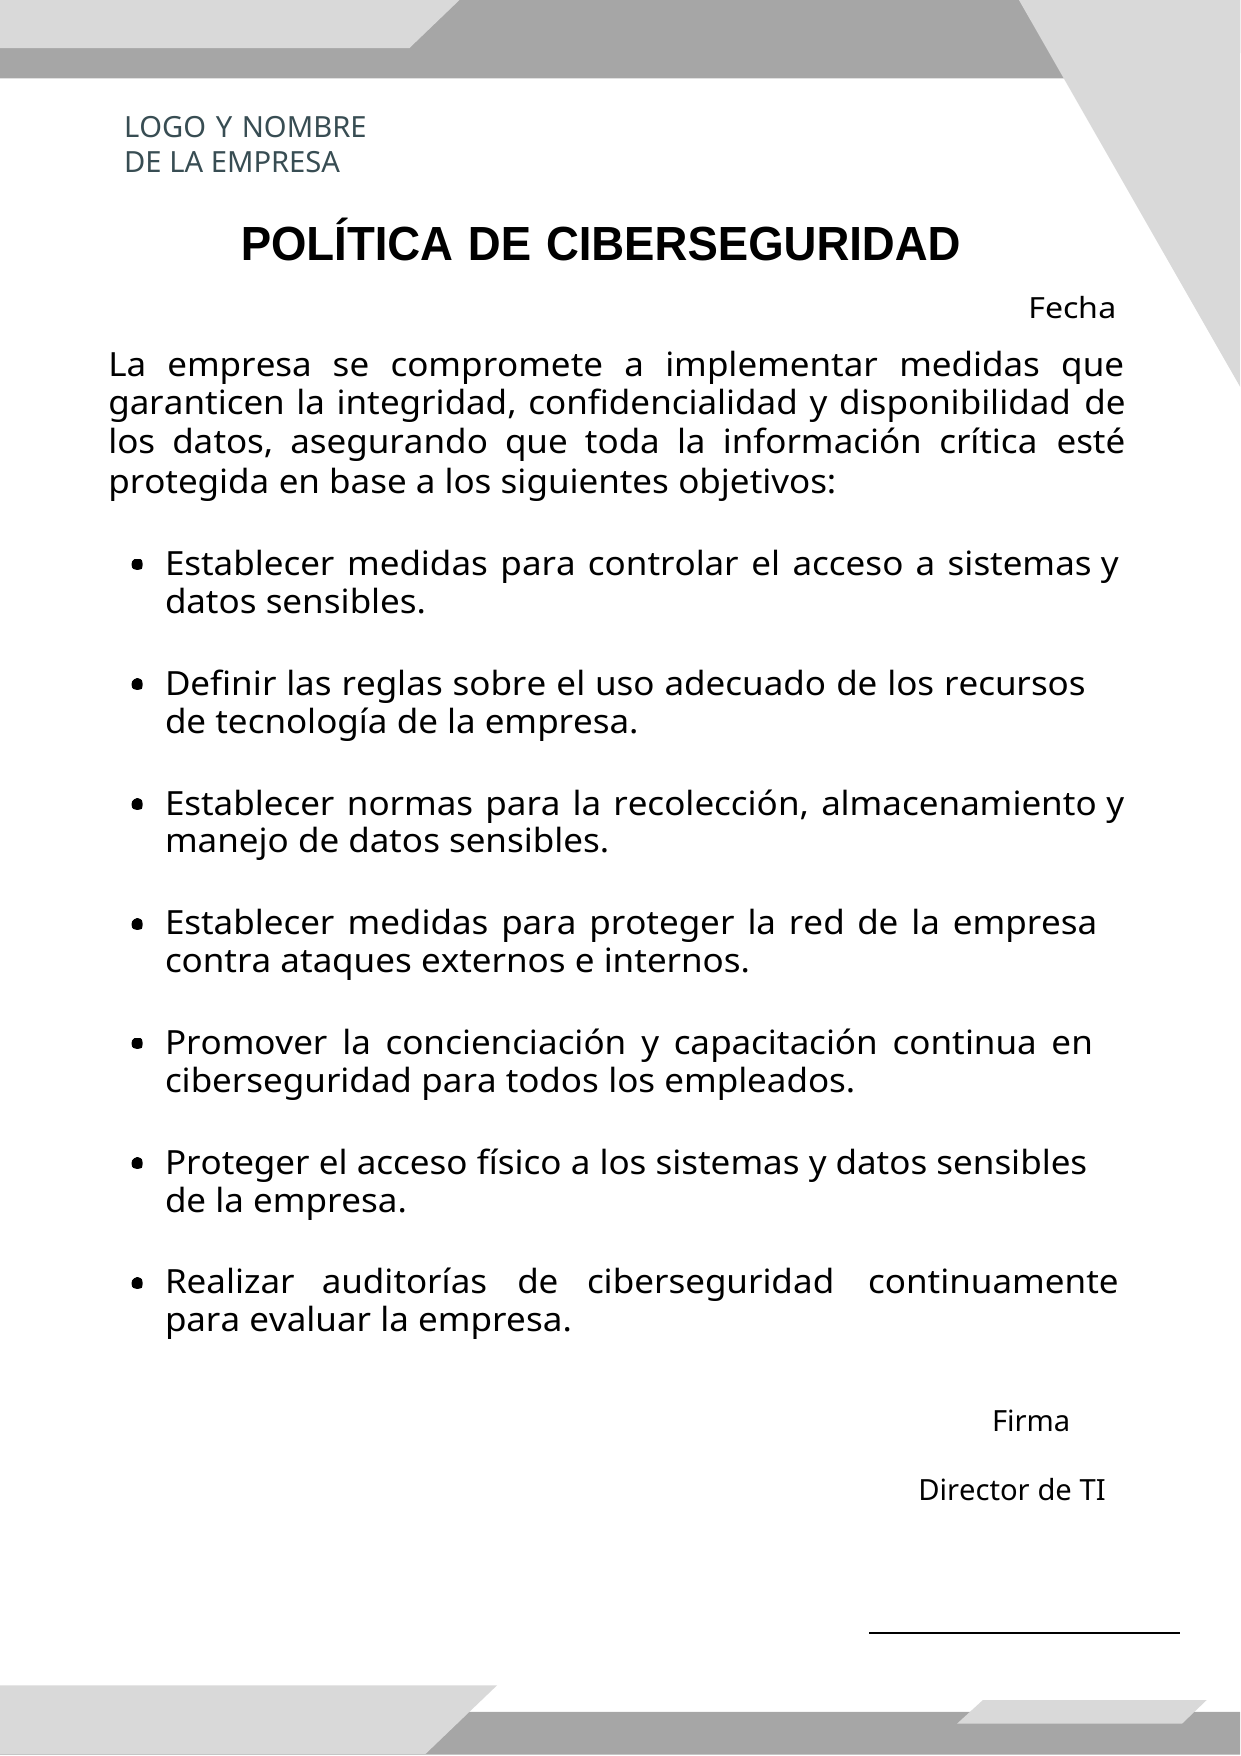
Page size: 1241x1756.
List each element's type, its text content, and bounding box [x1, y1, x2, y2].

title POLÍTICA DE CIBERSEGURIDAD [238, 215, 963, 270]
picture [131, 678, 143, 690]
picture [131, 798, 143, 810]
picture [131, 1038, 143, 1049]
text Proteger el acceso físico a los sistemas y datos sensibles de la empresa. [165, 1143, 1125, 1222]
picture [131, 1157, 143, 1169]
text Definir las reglas sobre el uso adecuado de los recursos de tecnología de la empresa. [165, 664, 1125, 743]
text LOGO Y NOMBRE DE LA EMPRESA [124, 109, 368, 181]
text Fecha [96, 287, 1116, 327]
text Establecer medidas para controlar el acceso a sistemas y datos sensibles. [165, 544, 1125, 623]
text Promover la concienciación y capacitación continua en ciberseguridad para todos los empleados. [165, 1023, 1125, 1102]
picture [131, 559, 143, 570]
text Firma Director de TI [918, 1400, 1113, 1509]
picture [131, 918, 143, 930]
text Realizar auditorías de ciberseguridad continuamente para evaluar la empresa. [165, 1262, 1125, 1341]
text La empresa se compromete a implementar medidas que garanticen la integridad, confidencialidad y disponibilidad de los datos, asegurando que toda la información crítica esté protegida en base a los siguientes objetivos: [108, 345, 1125, 503]
picture [131, 1277, 143, 1289]
text Establecer medidas para proteger la red de la empresa contra ataques externos e internos. [165, 903, 1125, 982]
text Establecer normas para la recolección, almacenamiento y manejo de datos sensibles. [165, 783, 1125, 863]
